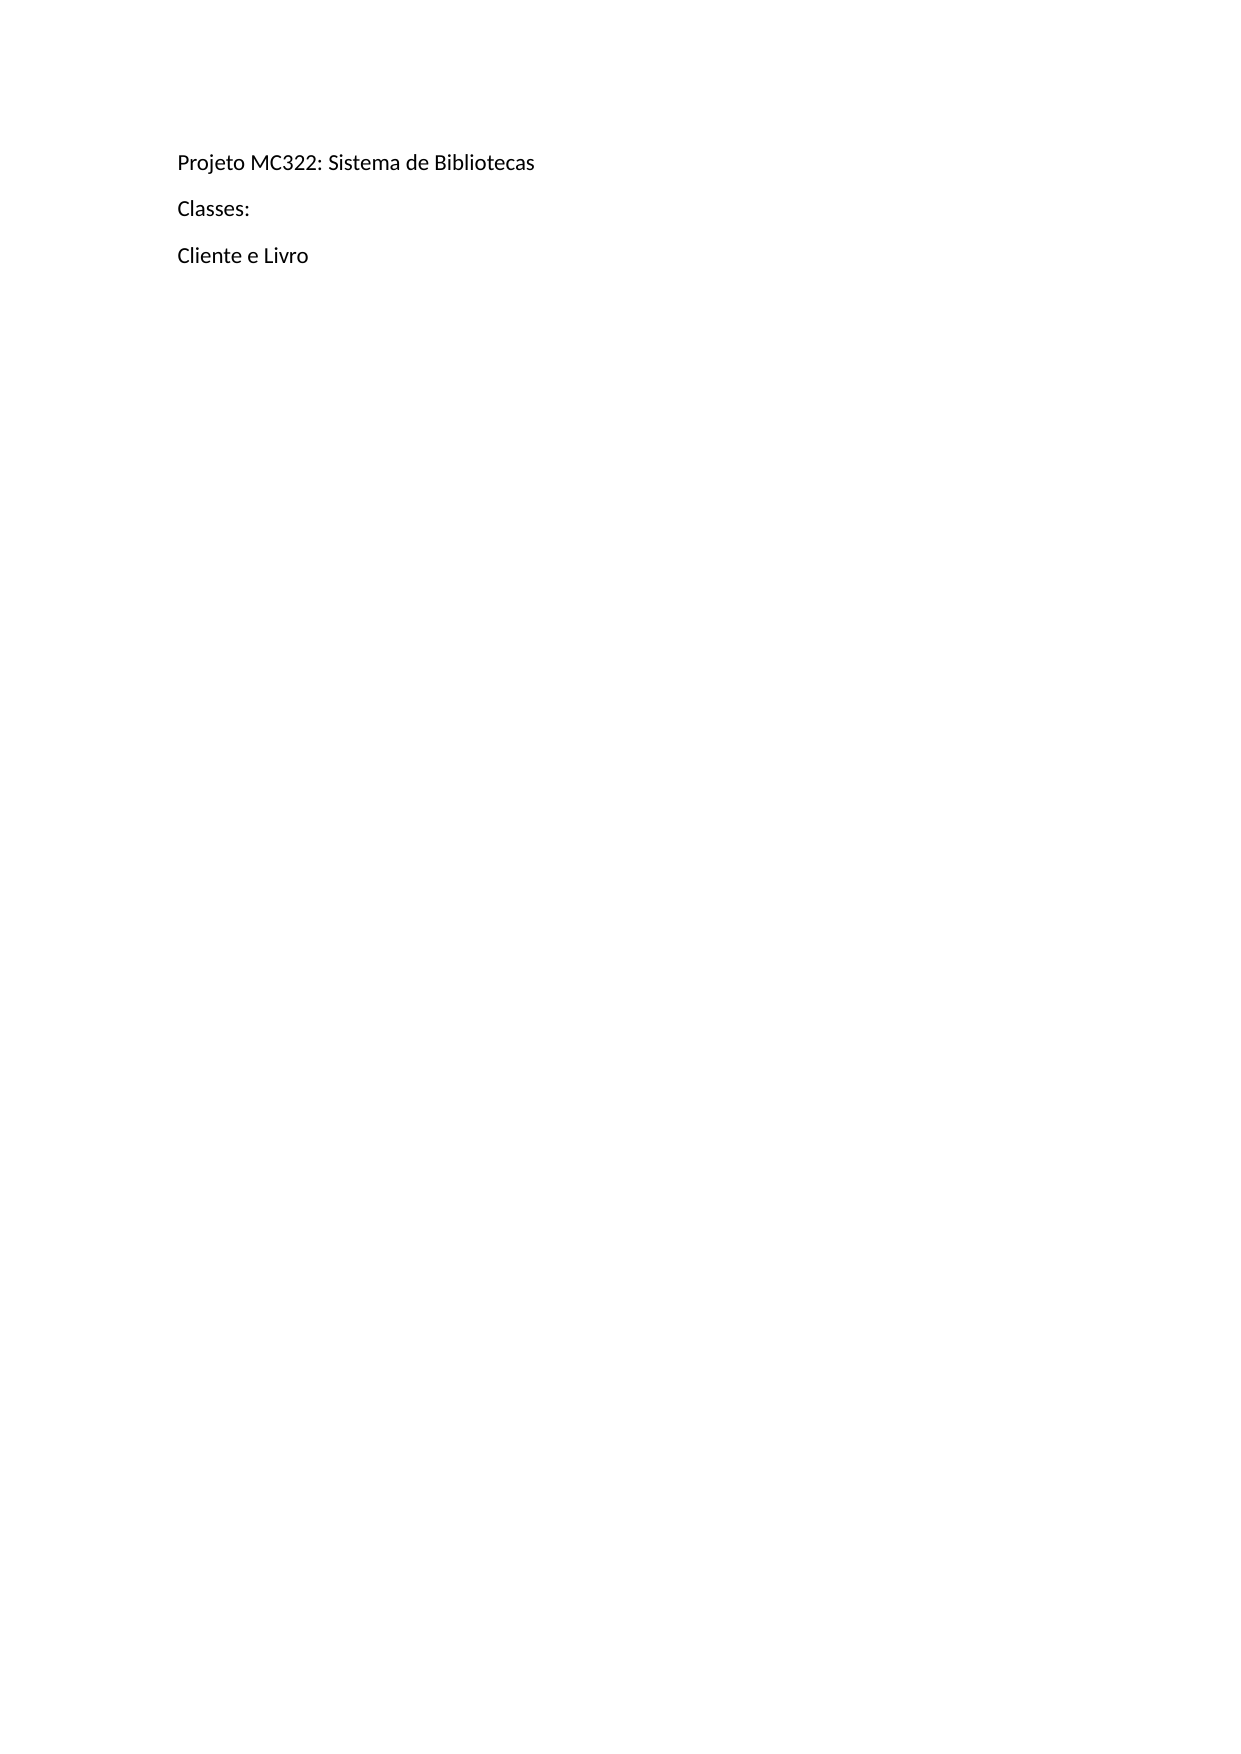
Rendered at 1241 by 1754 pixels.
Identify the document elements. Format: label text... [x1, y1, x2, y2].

text Projeto MC322: Sistema de Bibliotecas [177, 148, 1063, 176]
text Cliente e Livro [177, 241, 1063, 269]
text Classes: [177, 194, 1063, 222]
